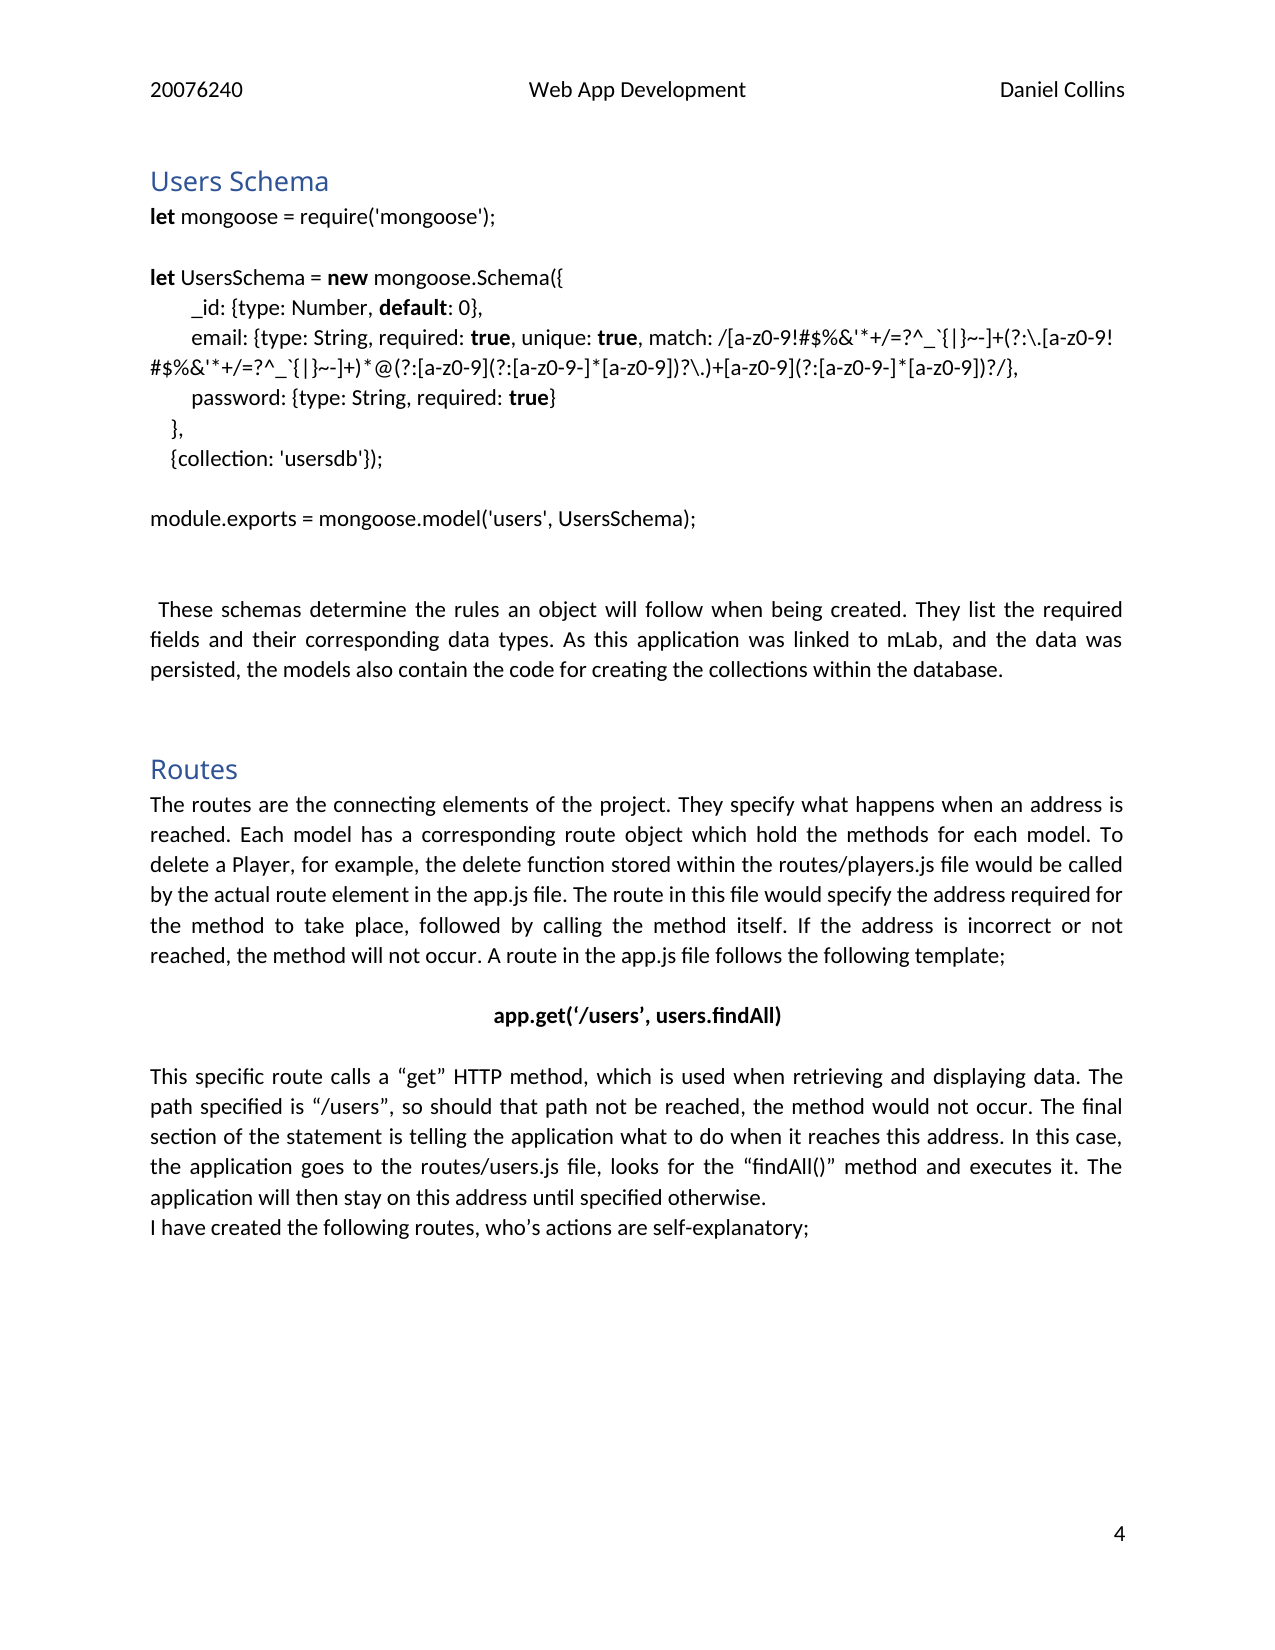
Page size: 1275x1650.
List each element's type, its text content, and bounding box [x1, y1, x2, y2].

subtitle Routes [150, 750, 1125, 787]
text These schemas determine the rules an object will follow when being created. They list the required fields and their corresponding data types. As this application was linked to mLab, and the data was persisted, the models also contain the code for creating the collections within the database. [150, 595, 1125, 683]
subtitle Users Schema [150, 162, 1125, 199]
text The routes are the connecting elements of the project. They specify what happens when an address is reached. Each model has a corresponding route object which hold the methods for each model. To delete a Player, for example, the delete function stored within the routes/players.js file would be called by the actual route element in the app.js file. The route in this file would specify the address required for the method to take place, followed by calling the method itself. If the address is incorrect or not reached, the method will not occur. A route in the app.js file follows the following template; [150, 790, 1125, 969]
text app.get(‘/users’, users.findAll) [150, 1001, 1125, 1029]
text I have created the following routes, who’s actions are self-explanatory; [150, 1213, 1125, 1241]
text let mongoose = require('mongoose'); let UsersSchema = new mongoose.Schema({ _id: {type: Number, default: 0}, email: {type: String, required: true, unique: true, match: /[a-z0-9!#$%&'*+/=?^_`{|}~-]+(?:\.[a-z0-9!#$%&'*+/=?^_`{|}~-]+)*@(?:[a-z0-9](?:[a-z0-9-]*[a-z0-9])?\.)+[a-z0-9](?:[a-z0-9-]*[a-z0-9])?/}, password: {type: String, required: true} }, {collection: 'usersdb'}); module.exports = mongoose.model('users', UsersSchema); [150, 202, 1125, 532]
text This specific route calls a “get” HTTP method, which is used when retrieving and displaying data. The path specified is “/users”, so should that path not be reached, the method would not occur. The final section of the statement is telling the application what to do when it reaches this address. In this case, the application goes to the routes/users.js file, looks for the “findAll()” method and executes it. The application will then stay on this address until specified otherwise. [150, 1062, 1125, 1211]
